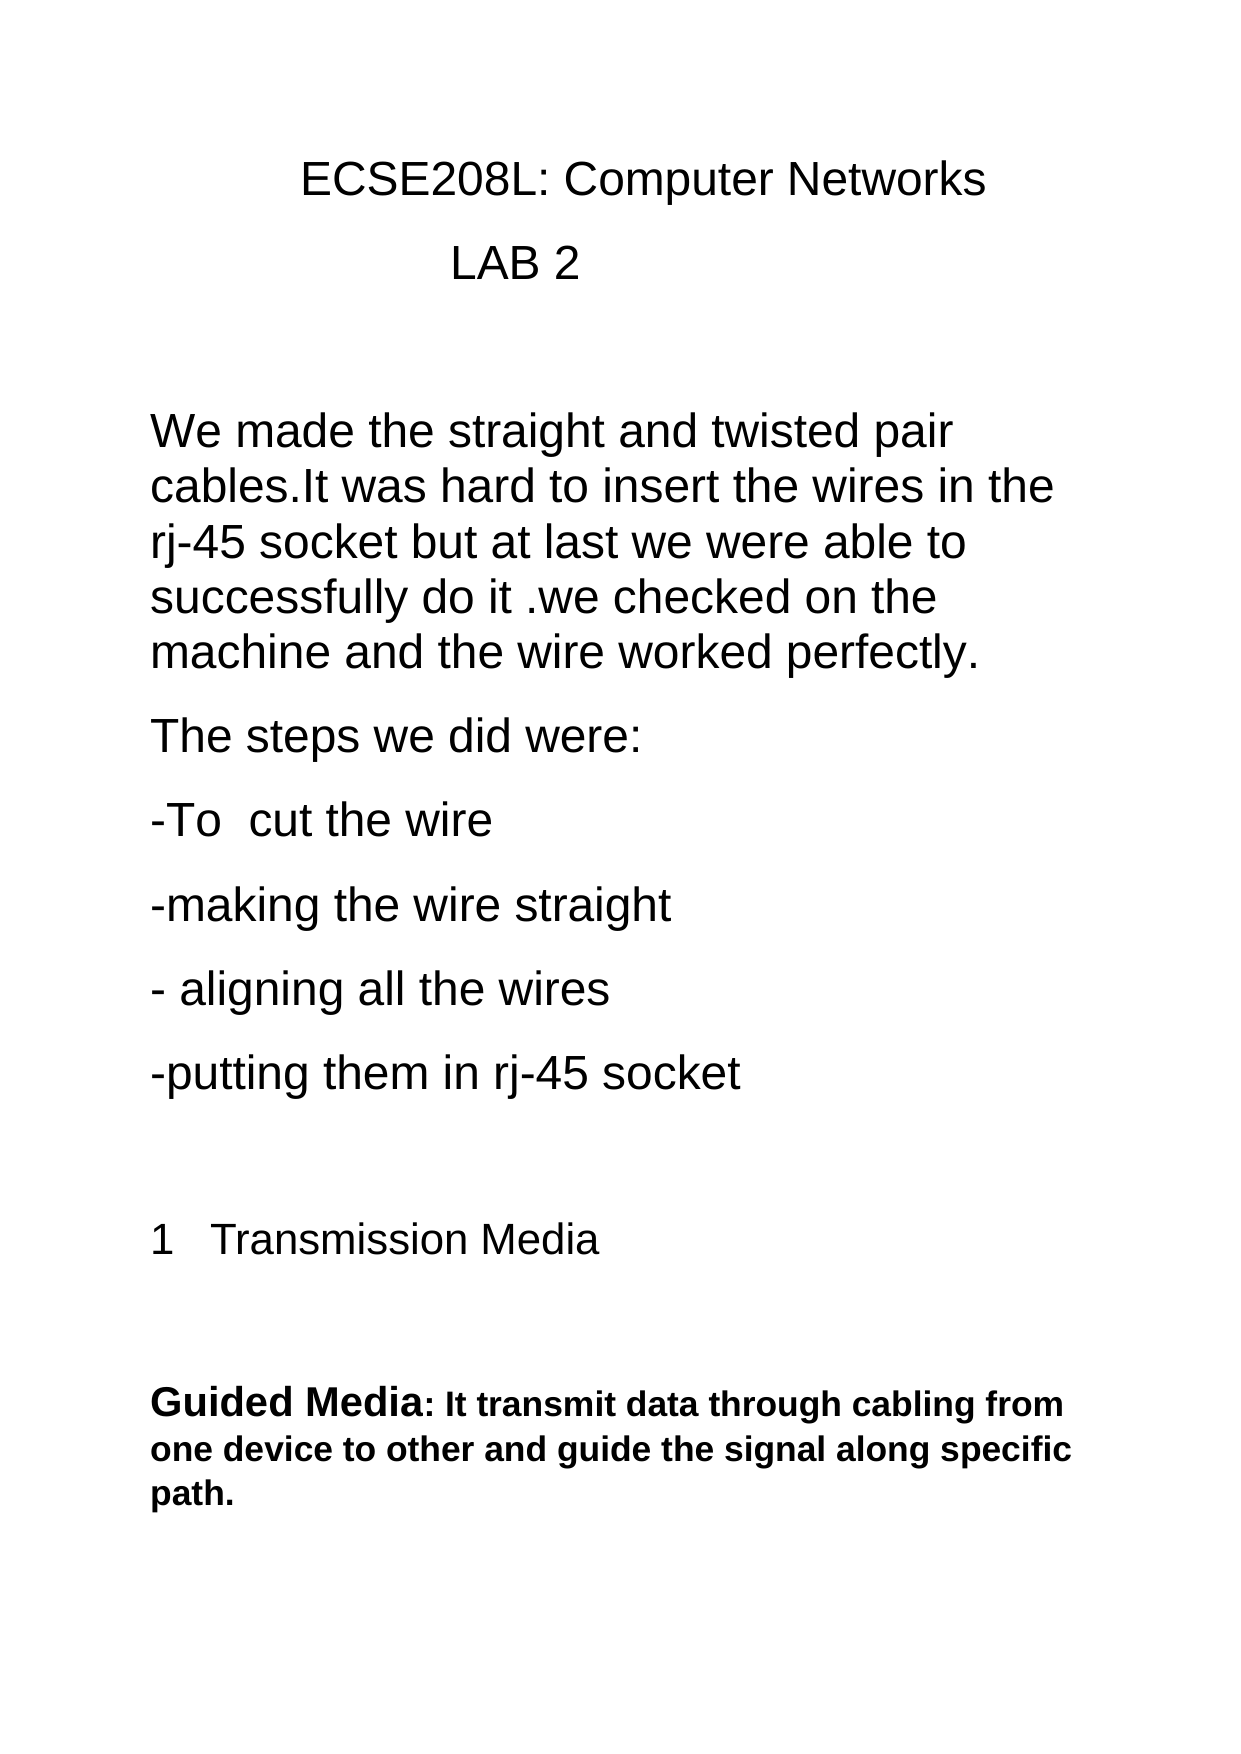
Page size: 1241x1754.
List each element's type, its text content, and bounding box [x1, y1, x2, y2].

text -putting them in rj-45 socket [150, 1044, 1090, 1100]
text 1 Transmission Media [150, 1213, 1090, 1263]
text LAB 2 [225, 234, 1090, 289]
text The steps we did were: [150, 707, 1090, 763]
text We made the straight and twisted pair cables.It was hard to insert the wires in the rj-45 socket but at last we were able to successfully do it .we checked on the machine and the wire worked perfectly. [150, 403, 1090, 678]
text - aligning all the wires [150, 960, 1090, 1015]
text Guided Media: It transmit data through cabling from one device to other and guide the signal along specific path. [150, 1377, 1090, 1513]
text -To cut the wire [150, 792, 1090, 847]
text -making the wire straight [150, 876, 1090, 931]
text ECSE208L: Computer Networks [225, 150, 1090, 205]
